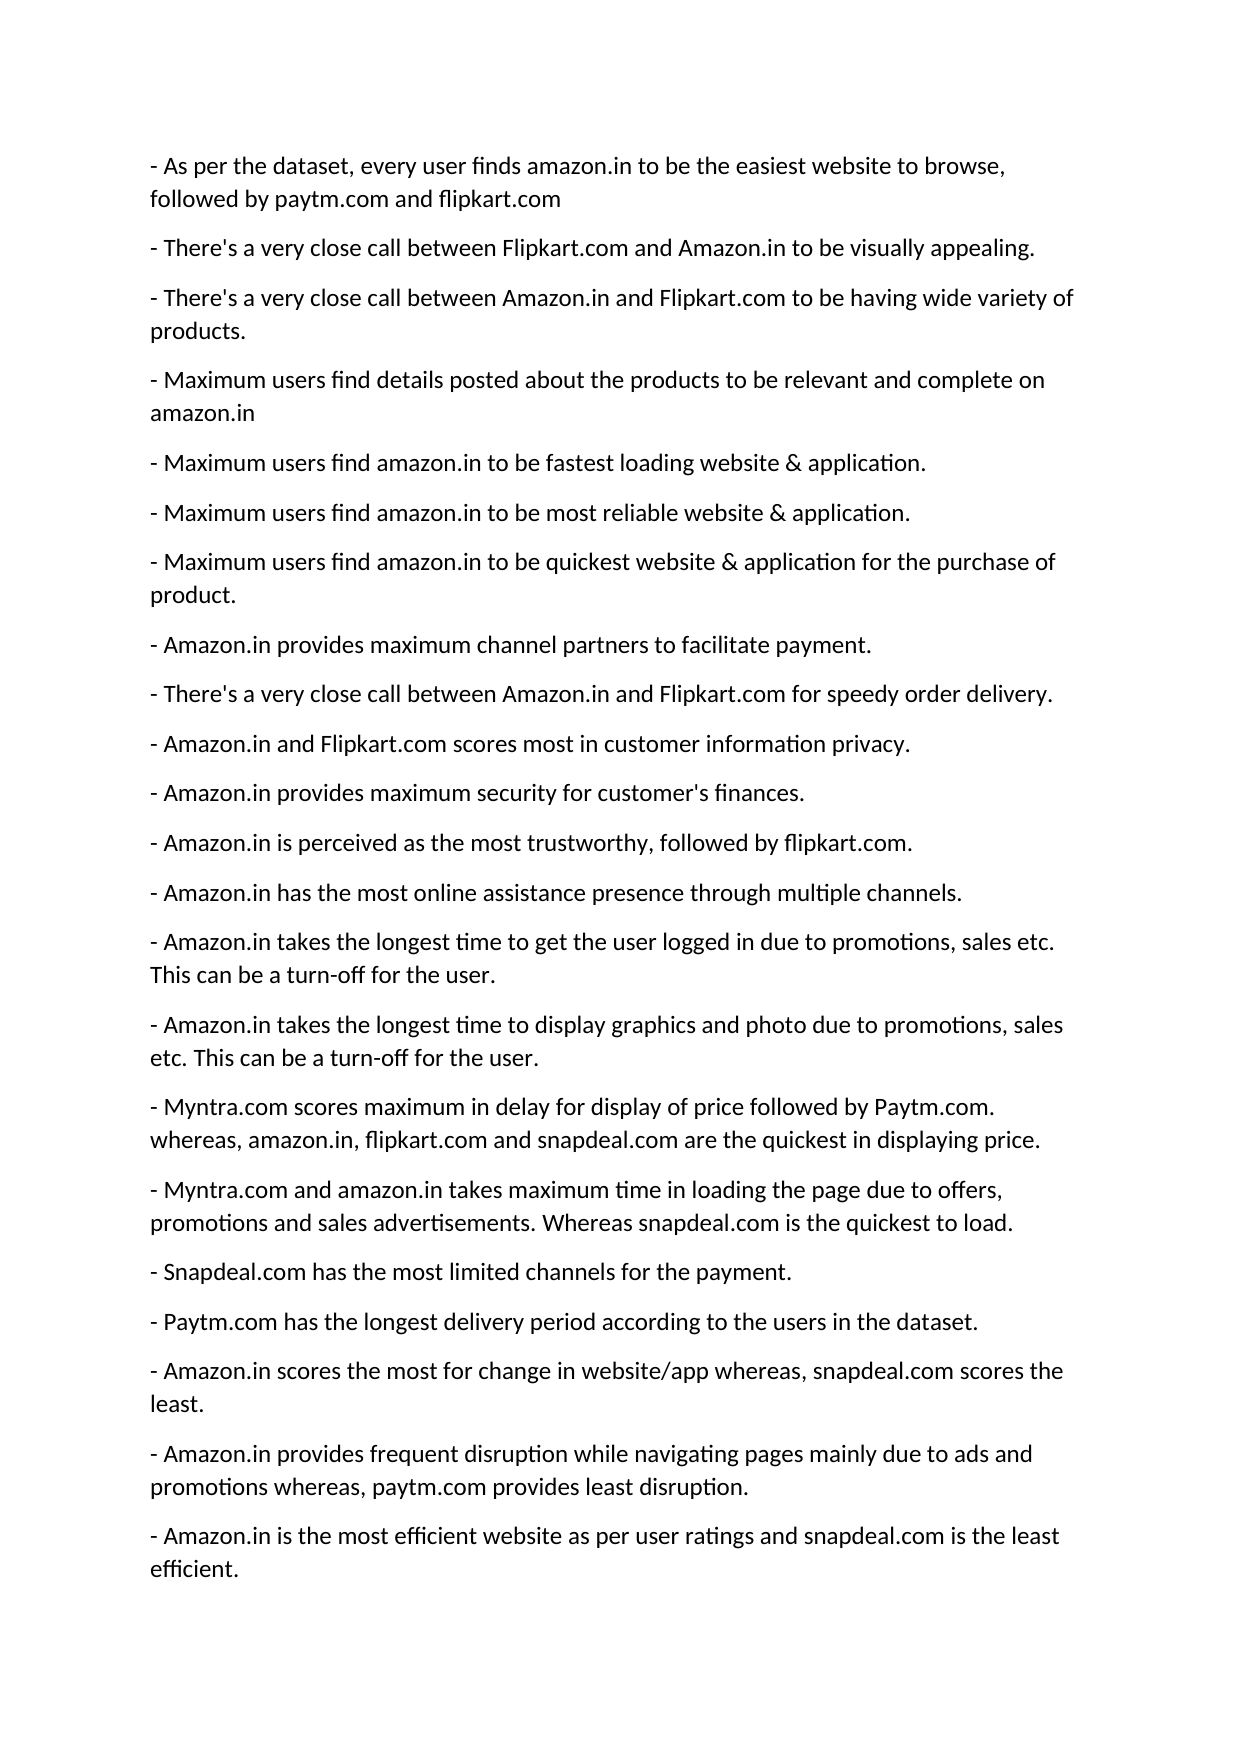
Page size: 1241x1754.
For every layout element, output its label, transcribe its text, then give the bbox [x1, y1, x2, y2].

text - There's a very close call between Flipkart.com and Amazon.in to be visually appealing. [150, 232, 1090, 263]
text - Amazon.in provides maximum security for customer's finances. [150, 777, 1090, 808]
text - As per the dataset, every user finds amazon.in to be the easiest website to browse, followed by paytm.com and flipkart.com [150, 150, 1090, 213]
text - Paytm.com has the longest delivery period according to the users in the dataset. [150, 1306, 1090, 1336]
text - Amazon.in provides frequent disruption while navigating pages mainly due to ads and promotions whereas, paytm.com provides least disruption. [150, 1438, 1090, 1501]
text - Myntra.com and amazon.in takes maximum time in loading the page due to offers, promotions and sales advertisements. Whereas snapdeal.com is the quickest to load. [150, 1174, 1090, 1237]
text - Amazon.in is the most efficient website as per user ratings and snapdeal.com is the least efficient. [150, 1520, 1090, 1584]
text - Amazon.in is perceived as the most trustworthy, followed by flipkart.com. [150, 827, 1090, 858]
text - Myntra.com scores maximum in delay for display of price followed by Paytm.com. whereas, amazon.in, flipkart.com and snapdeal.com are the quickest in displaying price. [150, 1091, 1090, 1155]
text - Amazon.in has the most online assistance presence through multiple channels. [150, 877, 1090, 907]
text - Amazon.in and Flipkart.com scores most in customer information privacy. [150, 728, 1090, 758]
text - There's a very close call between Amazon.in and Flipkart.com for speedy order delivery. [150, 678, 1090, 709]
text - Amazon.in takes the longest time to display graphics and photo due to promotions, sales etc. This can be a turn-off for the user. [150, 1009, 1090, 1072]
text - Maximum users find amazon.in to be quickest website & application for the purchase of product. [150, 546, 1090, 610]
text - Amazon.in scores the most for change in website/app whereas, snapdeal.com scores the least. [150, 1355, 1090, 1419]
text - Snapdeal.com has the most limited channels for the payment. [150, 1256, 1090, 1287]
text - Maximum users find details posted about the products to be relevant and complete on amazon.in [150, 364, 1090, 428]
text - Maximum users find amazon.in to be fastest loading website & application. [150, 447, 1090, 478]
text - Maximum users find amazon.in to be most reliable website & application. [150, 497, 1090, 527]
text - Amazon.in provides maximum channel partners to facilitate payment. [150, 629, 1090, 659]
text - Amazon.in takes the longest time to get the user logged in due to promotions, sales etc. This can be a turn-off for the user. [150, 926, 1090, 990]
text - There's a very close call between Amazon.in and Flipkart.com to be having wide variety of products. [150, 282, 1090, 346]
